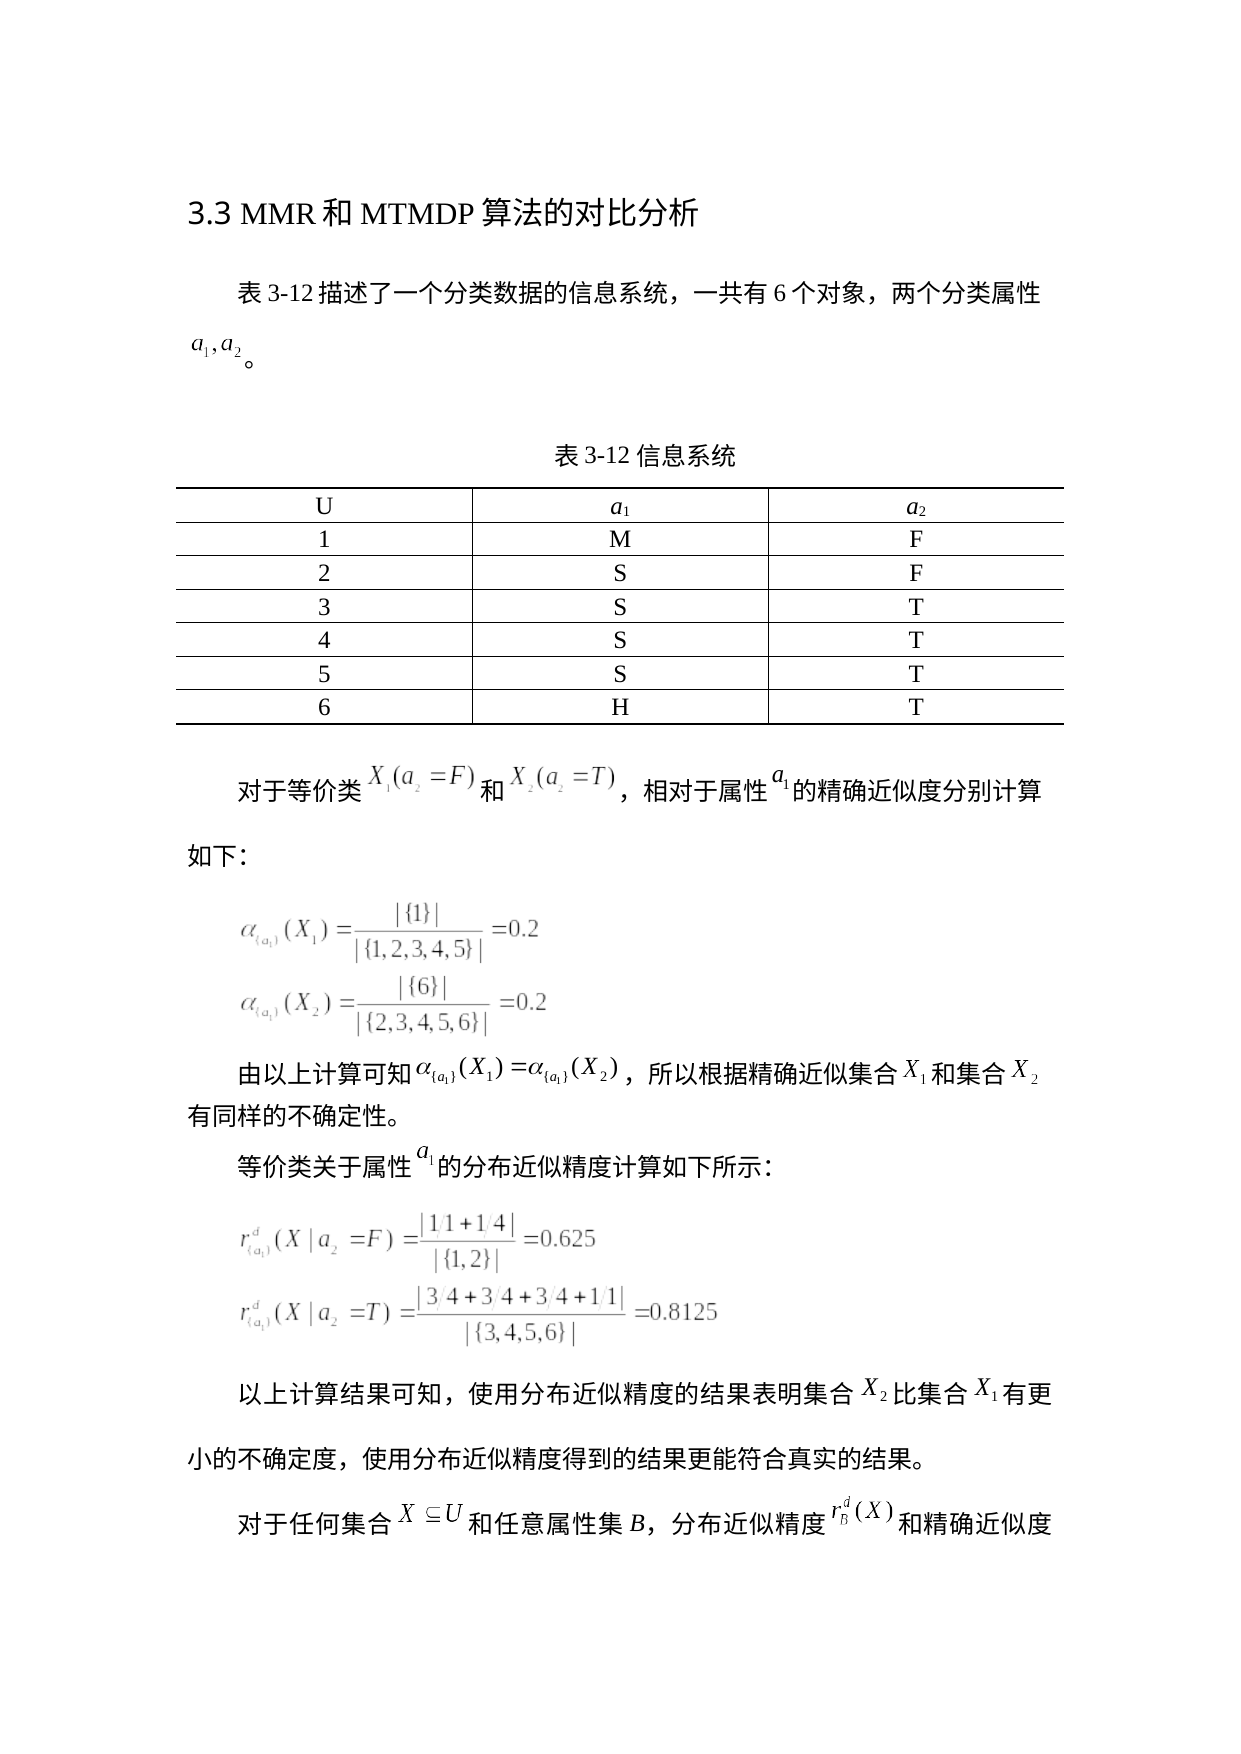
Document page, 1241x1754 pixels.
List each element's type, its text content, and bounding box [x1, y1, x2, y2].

table_cell M [473, 523, 768, 555]
text 由以上计算可知，所以根据精确近似集合和集合有同样的不确定性。 [187, 1050, 1053, 1133]
table_cell S [473, 590, 768, 622]
text 对于等价类和，相对于属性的精确近似度分别计算如下： [187, 757, 1053, 887]
table_cell T [769, 690, 1064, 723]
text 以上计算结果可知，使用分布近似精度的结果表明集合比集合有更小的不确定度，使用分布近似精度得到的结果更能符合真实的结果。 [187, 1360, 1053, 1490]
text 表3-12 信息系统 [187, 422, 1053, 487]
table_cell 6 [176, 690, 472, 723]
text 等价类关于属性的分布近似精度计算如下所示： [187, 1133, 1053, 1198]
table_cell S [473, 556, 768, 589]
table_cell F [769, 556, 1064, 589]
table_cell T [769, 657, 1064, 689]
table_cell T [769, 623, 1064, 656]
table_header a1 [473, 489, 768, 522]
table_cell S [473, 657, 768, 689]
table_cell 1 [176, 523, 472, 555]
text 表3-12描述了一个分类数据的信息系统，一共有6个对象，两个分类属性。 [187, 259, 1053, 389]
table_cell 4 [176, 623, 472, 656]
subtitle 3.3 MMR和MTMDP算法的对比分析 [187, 178, 1053, 243]
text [187, 1490, 1053, 1555]
table_cell 5 [176, 657, 472, 689]
table_cell 2 [176, 556, 472, 589]
table_cell S [473, 623, 768, 656]
table_cell T [769, 590, 1064, 622]
table_header a2 [769, 489, 1064, 522]
table_cell H [473, 690, 768, 723]
table_cell 3 [176, 590, 472, 622]
table_header U [176, 489, 472, 522]
table_cell F [769, 523, 1064, 555]
